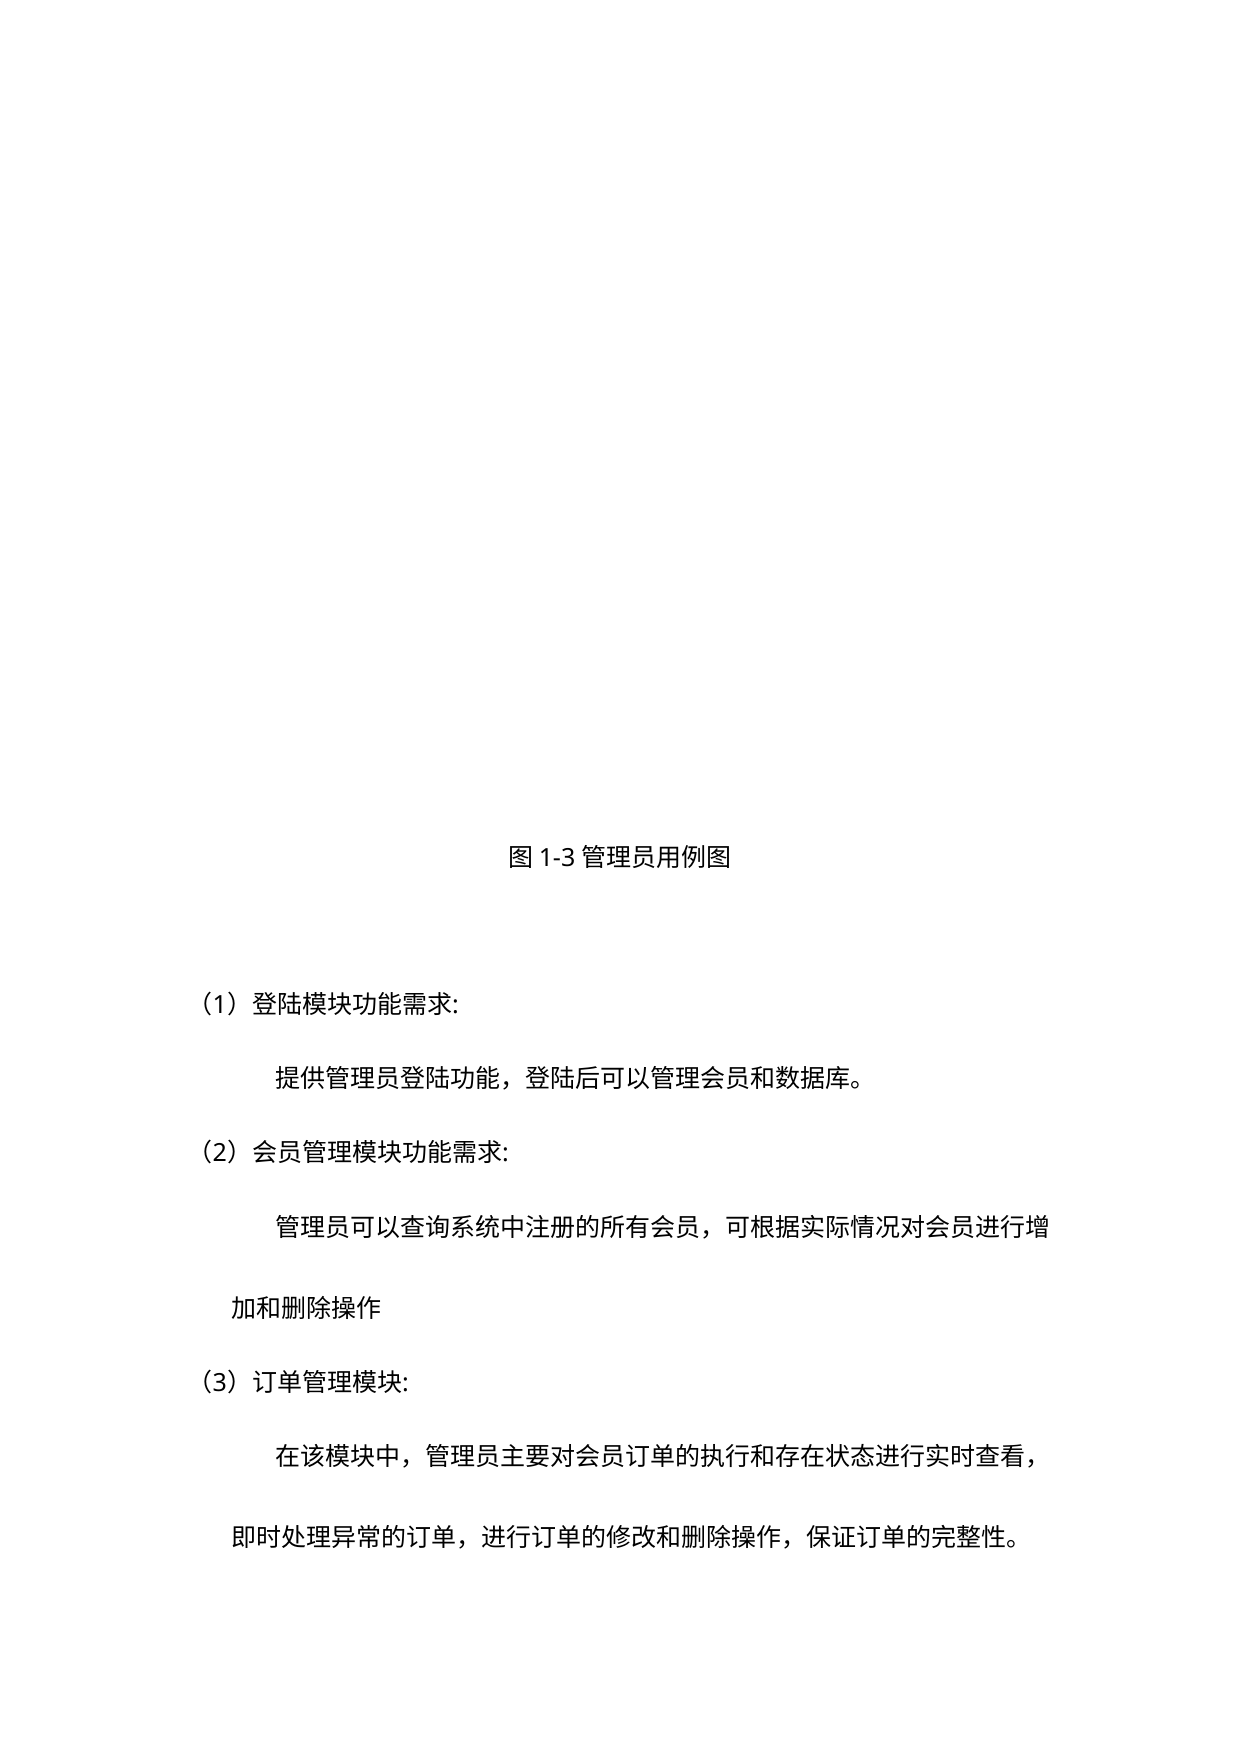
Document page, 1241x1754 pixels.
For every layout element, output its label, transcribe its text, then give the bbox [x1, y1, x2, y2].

list 图1-3 管理员用例图 [187, 823, 1053, 888]
list 管理员可以查询系统中注册的所有会员，可根据实际情况对会员进行增加和删除操作 [231, 1193, 1053, 1339]
list 提供管理员登陆功能，登陆后可以管理会员和数据库。 [231, 1044, 1053, 1109]
list （1）登陆模块功能需求: [187, 970, 1053, 1035]
list （2）会员管理模块功能需求: [187, 1118, 1053, 1183]
list （3）订单管理模块: [187, 1348, 1053, 1413]
list 在该模块中，管理员主要对会员订单的执行和存在状态进行实时查看，即时处理异常的订单，进行订单的修改和删除操作，保证订单的完整性。 [231, 1422, 1053, 1568]
